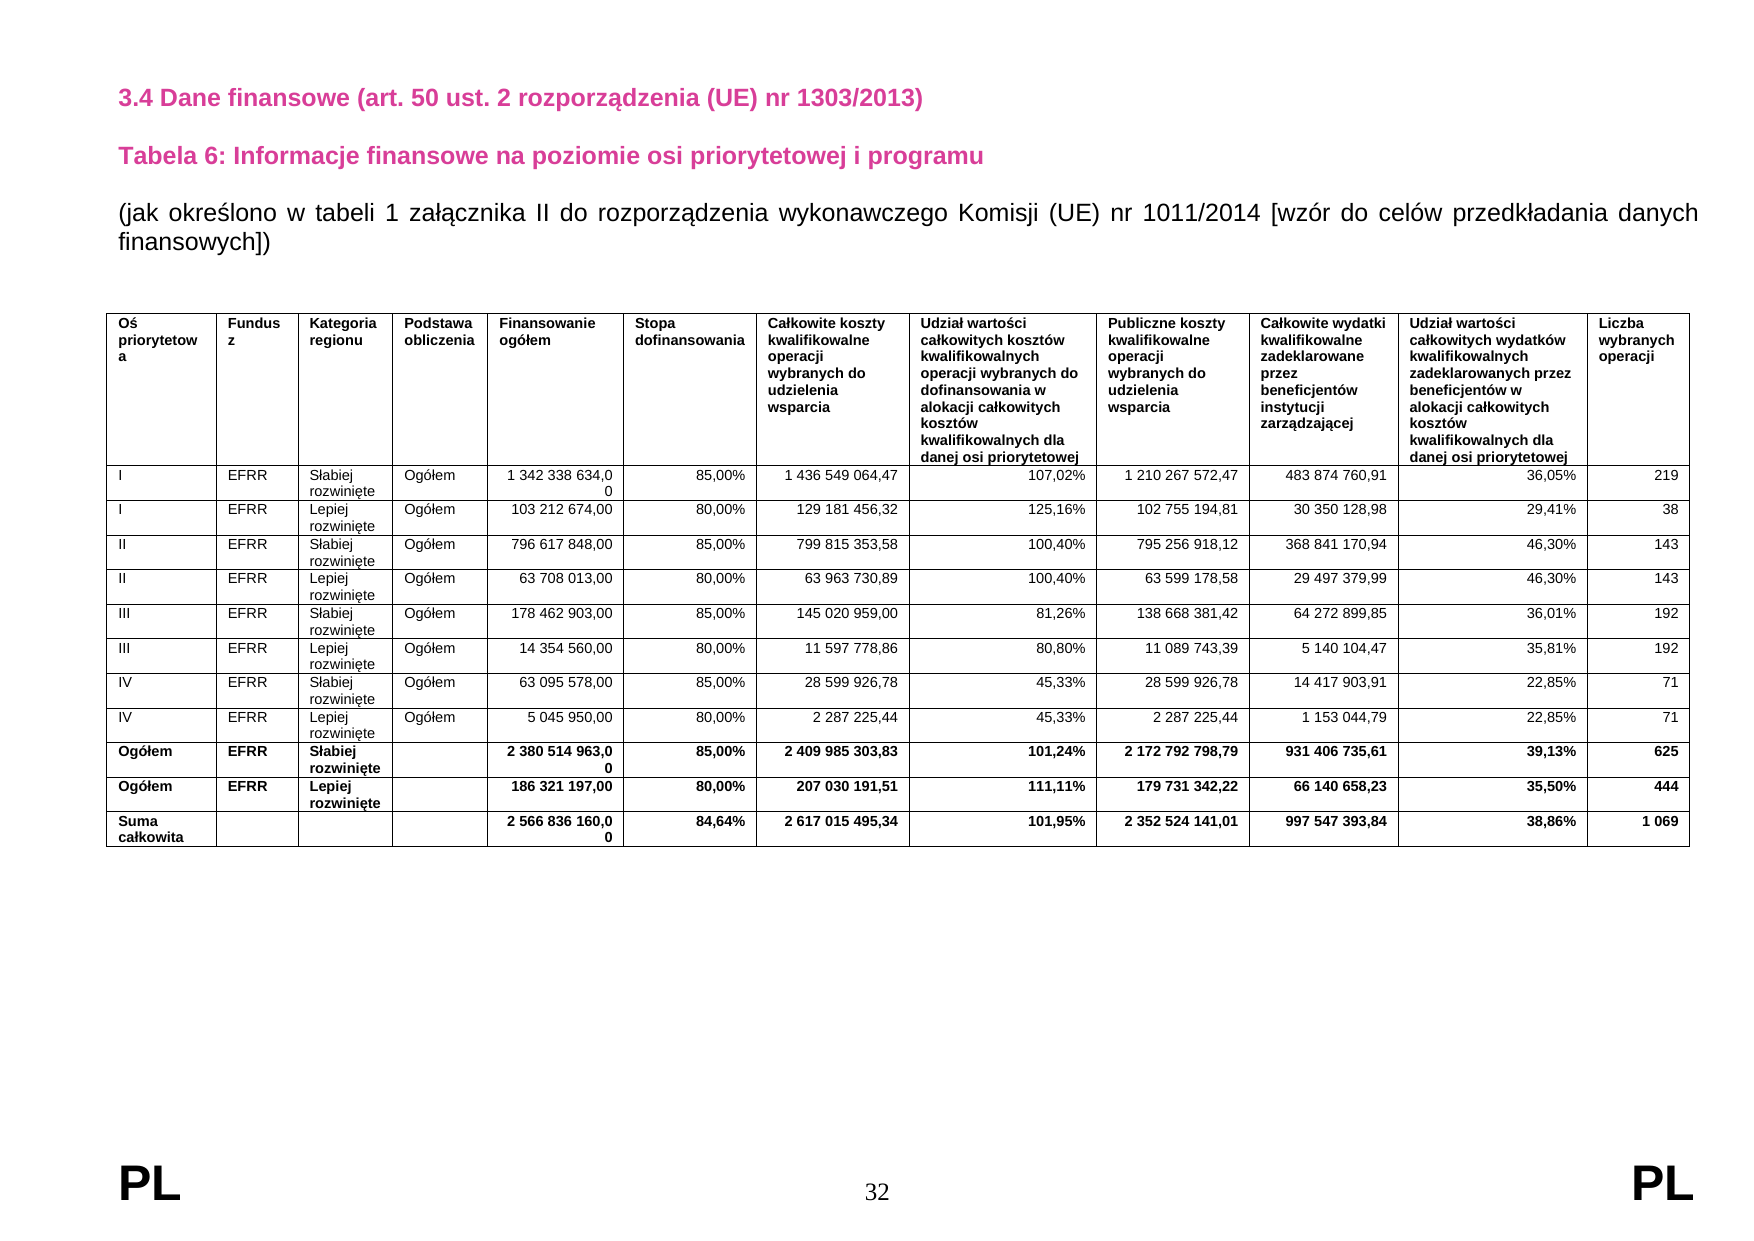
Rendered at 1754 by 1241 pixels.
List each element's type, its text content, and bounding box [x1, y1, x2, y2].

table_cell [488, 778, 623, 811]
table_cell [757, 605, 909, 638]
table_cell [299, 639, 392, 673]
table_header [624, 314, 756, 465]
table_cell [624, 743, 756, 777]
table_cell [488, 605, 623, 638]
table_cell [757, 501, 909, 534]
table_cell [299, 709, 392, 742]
subtitle Tabela 6: Informacje finansowe na poziomie osi priorytetowej i programu [118, 141, 1701, 169]
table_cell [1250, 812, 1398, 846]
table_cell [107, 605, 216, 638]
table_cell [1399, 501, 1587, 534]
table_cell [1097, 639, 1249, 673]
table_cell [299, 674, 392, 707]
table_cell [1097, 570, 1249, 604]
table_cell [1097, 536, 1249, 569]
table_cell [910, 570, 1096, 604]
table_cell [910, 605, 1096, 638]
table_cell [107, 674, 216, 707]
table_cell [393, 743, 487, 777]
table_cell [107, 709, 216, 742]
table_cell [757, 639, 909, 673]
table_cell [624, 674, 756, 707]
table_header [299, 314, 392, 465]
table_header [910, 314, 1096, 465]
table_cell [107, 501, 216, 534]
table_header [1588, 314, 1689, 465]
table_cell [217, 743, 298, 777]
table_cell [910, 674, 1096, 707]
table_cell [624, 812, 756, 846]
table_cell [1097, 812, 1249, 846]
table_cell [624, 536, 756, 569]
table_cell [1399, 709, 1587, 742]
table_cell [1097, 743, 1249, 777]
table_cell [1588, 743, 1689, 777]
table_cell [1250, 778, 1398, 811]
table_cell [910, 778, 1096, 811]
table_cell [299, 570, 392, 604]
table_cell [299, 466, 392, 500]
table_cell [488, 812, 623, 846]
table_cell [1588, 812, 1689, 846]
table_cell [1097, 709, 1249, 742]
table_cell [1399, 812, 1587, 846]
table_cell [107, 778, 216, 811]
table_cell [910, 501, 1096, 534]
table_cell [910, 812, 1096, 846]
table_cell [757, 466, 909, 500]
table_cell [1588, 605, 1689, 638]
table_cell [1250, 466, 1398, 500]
subtitle 3.4 Dane finansowe (art. 50 ust. 2 rozporządzenia (UE) nr 1303/2013) [118, 83, 1701, 112]
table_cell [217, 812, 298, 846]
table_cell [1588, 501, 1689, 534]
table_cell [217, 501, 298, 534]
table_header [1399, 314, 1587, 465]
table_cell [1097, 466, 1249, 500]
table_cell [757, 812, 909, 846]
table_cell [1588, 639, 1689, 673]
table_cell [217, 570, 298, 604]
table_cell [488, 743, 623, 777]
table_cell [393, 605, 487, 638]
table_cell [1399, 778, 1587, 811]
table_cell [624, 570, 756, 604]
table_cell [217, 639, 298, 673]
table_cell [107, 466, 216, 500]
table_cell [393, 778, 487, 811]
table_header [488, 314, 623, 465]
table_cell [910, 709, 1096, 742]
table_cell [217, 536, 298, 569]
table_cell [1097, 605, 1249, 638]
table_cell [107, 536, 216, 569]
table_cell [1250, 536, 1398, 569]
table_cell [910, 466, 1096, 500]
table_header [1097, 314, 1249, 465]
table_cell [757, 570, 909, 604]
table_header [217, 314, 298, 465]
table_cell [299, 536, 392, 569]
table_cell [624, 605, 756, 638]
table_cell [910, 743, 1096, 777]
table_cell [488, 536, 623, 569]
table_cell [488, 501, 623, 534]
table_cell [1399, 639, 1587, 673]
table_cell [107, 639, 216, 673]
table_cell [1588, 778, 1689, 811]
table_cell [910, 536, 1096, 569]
text (jak określono w tabeli 1 załącznika II do rozporządzenia wykonawczego Komisji (UE) nr 1011/2014 [wzór do celów przedkładania danych finansowych]) [118, 198, 1701, 256]
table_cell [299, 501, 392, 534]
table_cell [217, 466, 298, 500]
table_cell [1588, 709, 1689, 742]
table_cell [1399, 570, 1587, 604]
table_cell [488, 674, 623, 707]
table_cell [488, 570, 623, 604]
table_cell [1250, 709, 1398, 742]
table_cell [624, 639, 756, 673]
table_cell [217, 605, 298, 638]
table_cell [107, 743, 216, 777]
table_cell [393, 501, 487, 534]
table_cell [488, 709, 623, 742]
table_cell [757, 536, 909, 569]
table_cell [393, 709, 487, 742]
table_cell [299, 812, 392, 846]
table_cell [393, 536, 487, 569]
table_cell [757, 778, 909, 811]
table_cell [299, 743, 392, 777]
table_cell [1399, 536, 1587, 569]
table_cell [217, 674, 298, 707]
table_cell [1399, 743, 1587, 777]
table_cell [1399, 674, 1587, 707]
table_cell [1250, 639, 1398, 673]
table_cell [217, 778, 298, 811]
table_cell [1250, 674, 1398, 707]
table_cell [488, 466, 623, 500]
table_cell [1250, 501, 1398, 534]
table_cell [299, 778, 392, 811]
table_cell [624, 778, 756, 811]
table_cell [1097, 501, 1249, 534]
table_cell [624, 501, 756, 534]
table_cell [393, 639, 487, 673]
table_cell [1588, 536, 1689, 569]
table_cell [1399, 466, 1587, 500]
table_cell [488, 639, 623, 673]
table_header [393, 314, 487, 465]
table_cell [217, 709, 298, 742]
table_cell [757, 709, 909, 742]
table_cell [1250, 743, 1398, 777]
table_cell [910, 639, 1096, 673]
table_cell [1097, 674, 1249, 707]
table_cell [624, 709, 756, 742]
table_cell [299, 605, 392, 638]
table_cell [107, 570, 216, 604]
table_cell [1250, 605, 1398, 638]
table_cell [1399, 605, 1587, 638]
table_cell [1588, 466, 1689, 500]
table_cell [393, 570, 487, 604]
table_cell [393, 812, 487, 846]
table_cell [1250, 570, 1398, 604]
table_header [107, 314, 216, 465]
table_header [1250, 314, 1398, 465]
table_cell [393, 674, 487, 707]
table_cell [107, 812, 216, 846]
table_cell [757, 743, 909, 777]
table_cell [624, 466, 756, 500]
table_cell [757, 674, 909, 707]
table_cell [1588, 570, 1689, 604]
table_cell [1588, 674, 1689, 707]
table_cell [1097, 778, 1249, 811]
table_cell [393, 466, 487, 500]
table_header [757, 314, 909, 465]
